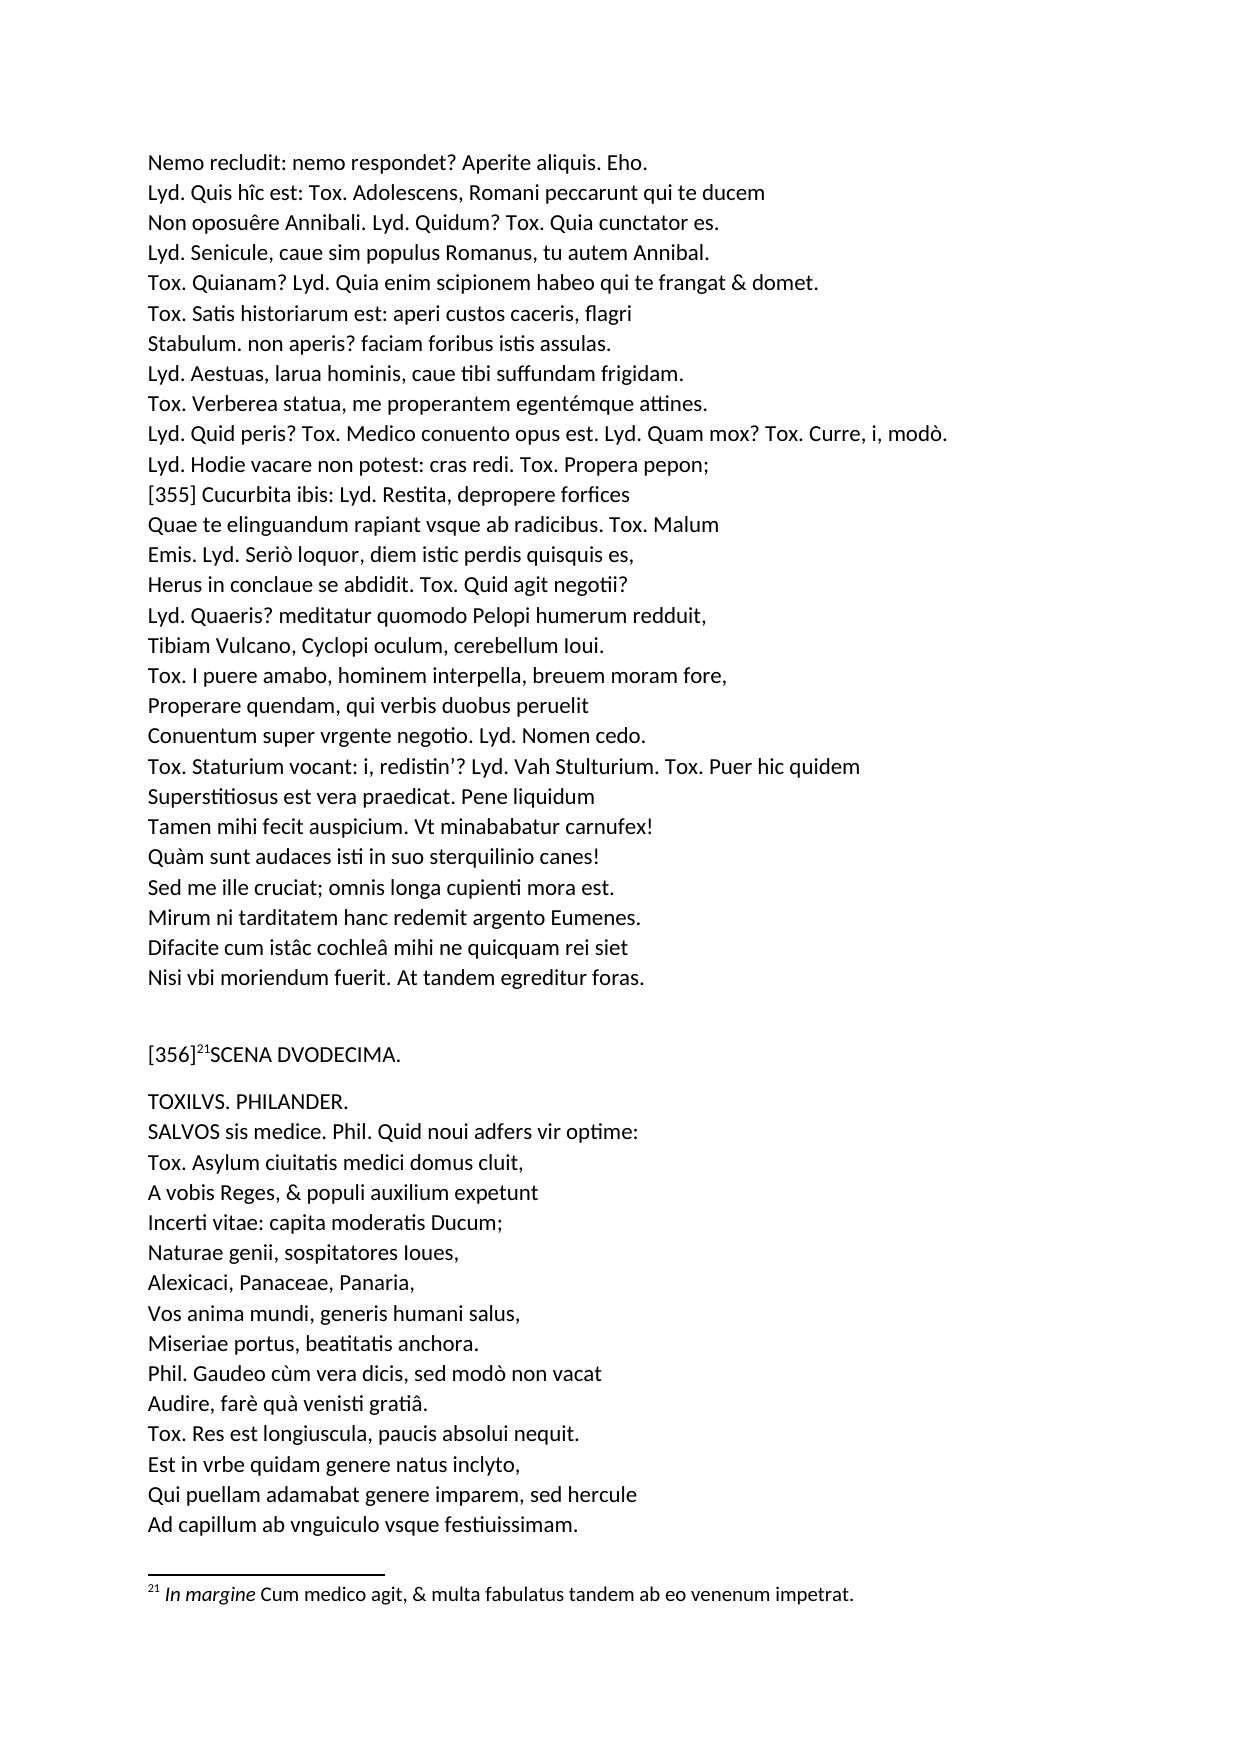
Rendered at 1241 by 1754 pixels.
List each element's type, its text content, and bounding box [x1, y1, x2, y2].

text [356]SCENA DVODECIMA. [148, 1040, 1093, 1068]
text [148, 148, 1093, 1021]
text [148, 1087, 1093, 1538]
